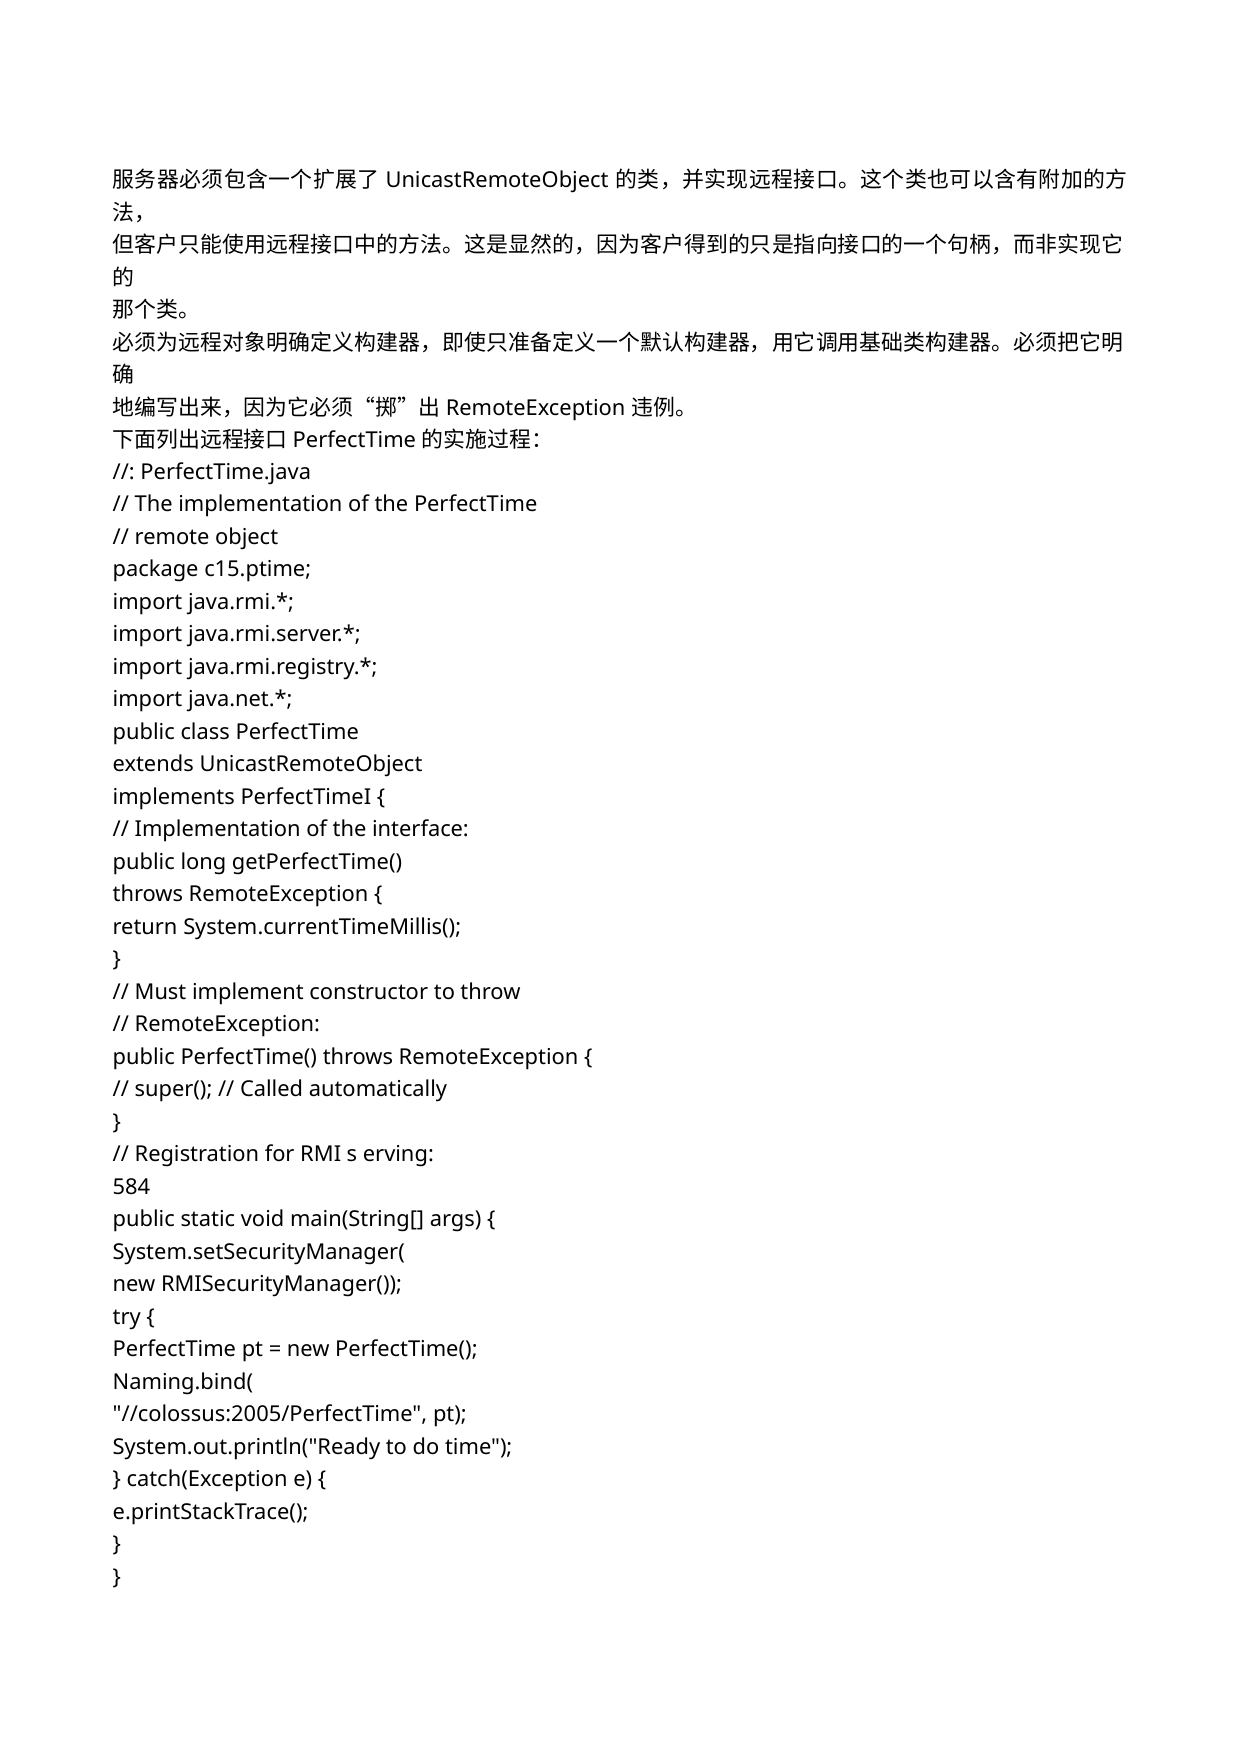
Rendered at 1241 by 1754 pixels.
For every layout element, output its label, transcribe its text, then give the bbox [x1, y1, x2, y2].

text PerfectTime pt = new PerfectTime(); [112, 1332, 1128, 1364]
text try { [112, 1299, 1128, 1332]
text import java.rmi.registry.*; [112, 649, 1128, 682]
text // Implementation of the interface: [112, 812, 1128, 844]
text e.printStackTrace(); [112, 1494, 1128, 1527]
text System.setSecurityManager( [112, 1234, 1128, 1267]
text // Must implement constructor to throw [112, 974, 1128, 1007]
text 那个类。 [112, 292, 1128, 324]
text implements PerfectTimeI { [112, 779, 1128, 812]
text } [112, 942, 1128, 974]
text public static void main(String[] args) { [112, 1202, 1128, 1234]
text 但客户只能使用远程接口中的方法。这是显然的，因为客户得到的只是指向接口的一个句柄，而非实现它的 [112, 227, 1128, 292]
text public class PerfectTime [112, 714, 1128, 747]
text //: PerfectTime.java [112, 454, 1128, 487]
text 必须为远程对象明确定义构建器，即使只准备定义一个默认构建器，用它调用基础类构建器。必须把它明确 [112, 324, 1128, 389]
text 服务器必须包含一个扩展了 UnicastRemoteObject 的类，并实现远程接口。这个类也可以含有附加的方法， [112, 162, 1128, 227]
text 地编写出来，因为它必须“掷”出 RemoteException 违例。 [112, 389, 1128, 422]
text // remote object [112, 519, 1128, 552]
text Naming.bind( [112, 1364, 1128, 1397]
text extends UnicastRemoteObject [112, 747, 1128, 779]
text // Registration for RMI s erving: [112, 1137, 1128, 1169]
text // super(); // Called automatically [112, 1072, 1128, 1104]
text // The implementation of the PerfectTime [112, 487, 1128, 519]
text new RMISecurityManager()); [112, 1267, 1128, 1299]
text "//colossus:2005/PerfectTime", pt); [112, 1397, 1128, 1429]
text // RemoteException: [112, 1007, 1128, 1039]
text } [112, 1104, 1128, 1137]
text import java.net.*; [112, 682, 1128, 714]
text package c15.ptime; [112, 552, 1128, 584]
text 下面列出远程接口 PerfectTime 的实施过程： [112, 422, 1128, 454]
text import java.rmi.server.*; [112, 617, 1128, 649]
text return System.currentTimeMillis(); [112, 909, 1128, 942]
text } catch(Exception e) { [112, 1462, 1128, 1494]
text 584 [112, 1169, 1128, 1202]
text public long getPerfectTime() [112, 844, 1128, 877]
text throws RemoteException { [112, 877, 1128, 909]
text } [112, 1559, 1128, 1592]
text } [112, 1527, 1128, 1559]
text System.out.println("Ready to do time"); [112, 1429, 1128, 1462]
text public PerfectTime() throws RemoteException { [112, 1039, 1128, 1072]
text import java.rmi.*; [112, 584, 1128, 617]
